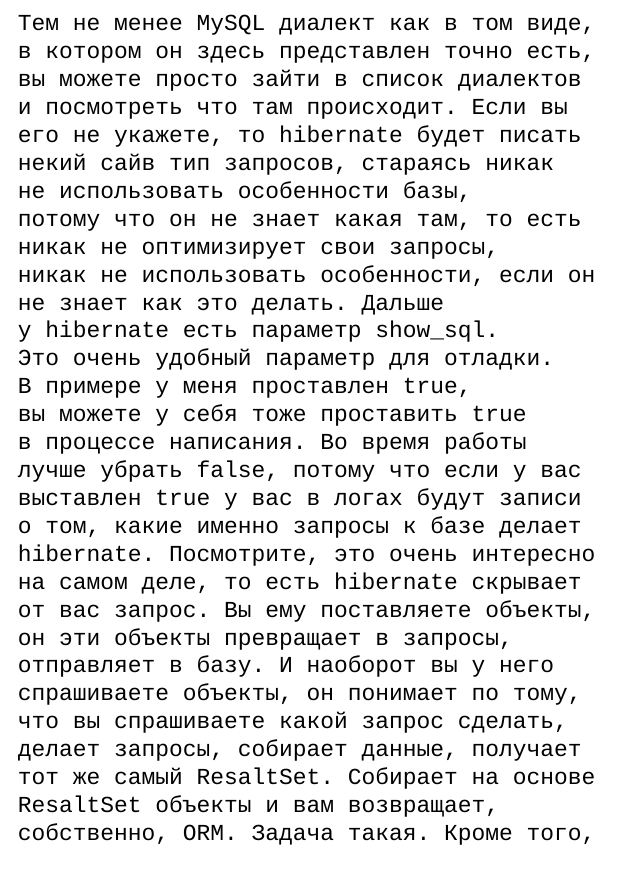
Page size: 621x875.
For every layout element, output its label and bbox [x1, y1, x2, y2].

text [18, 12, 608, 847]
